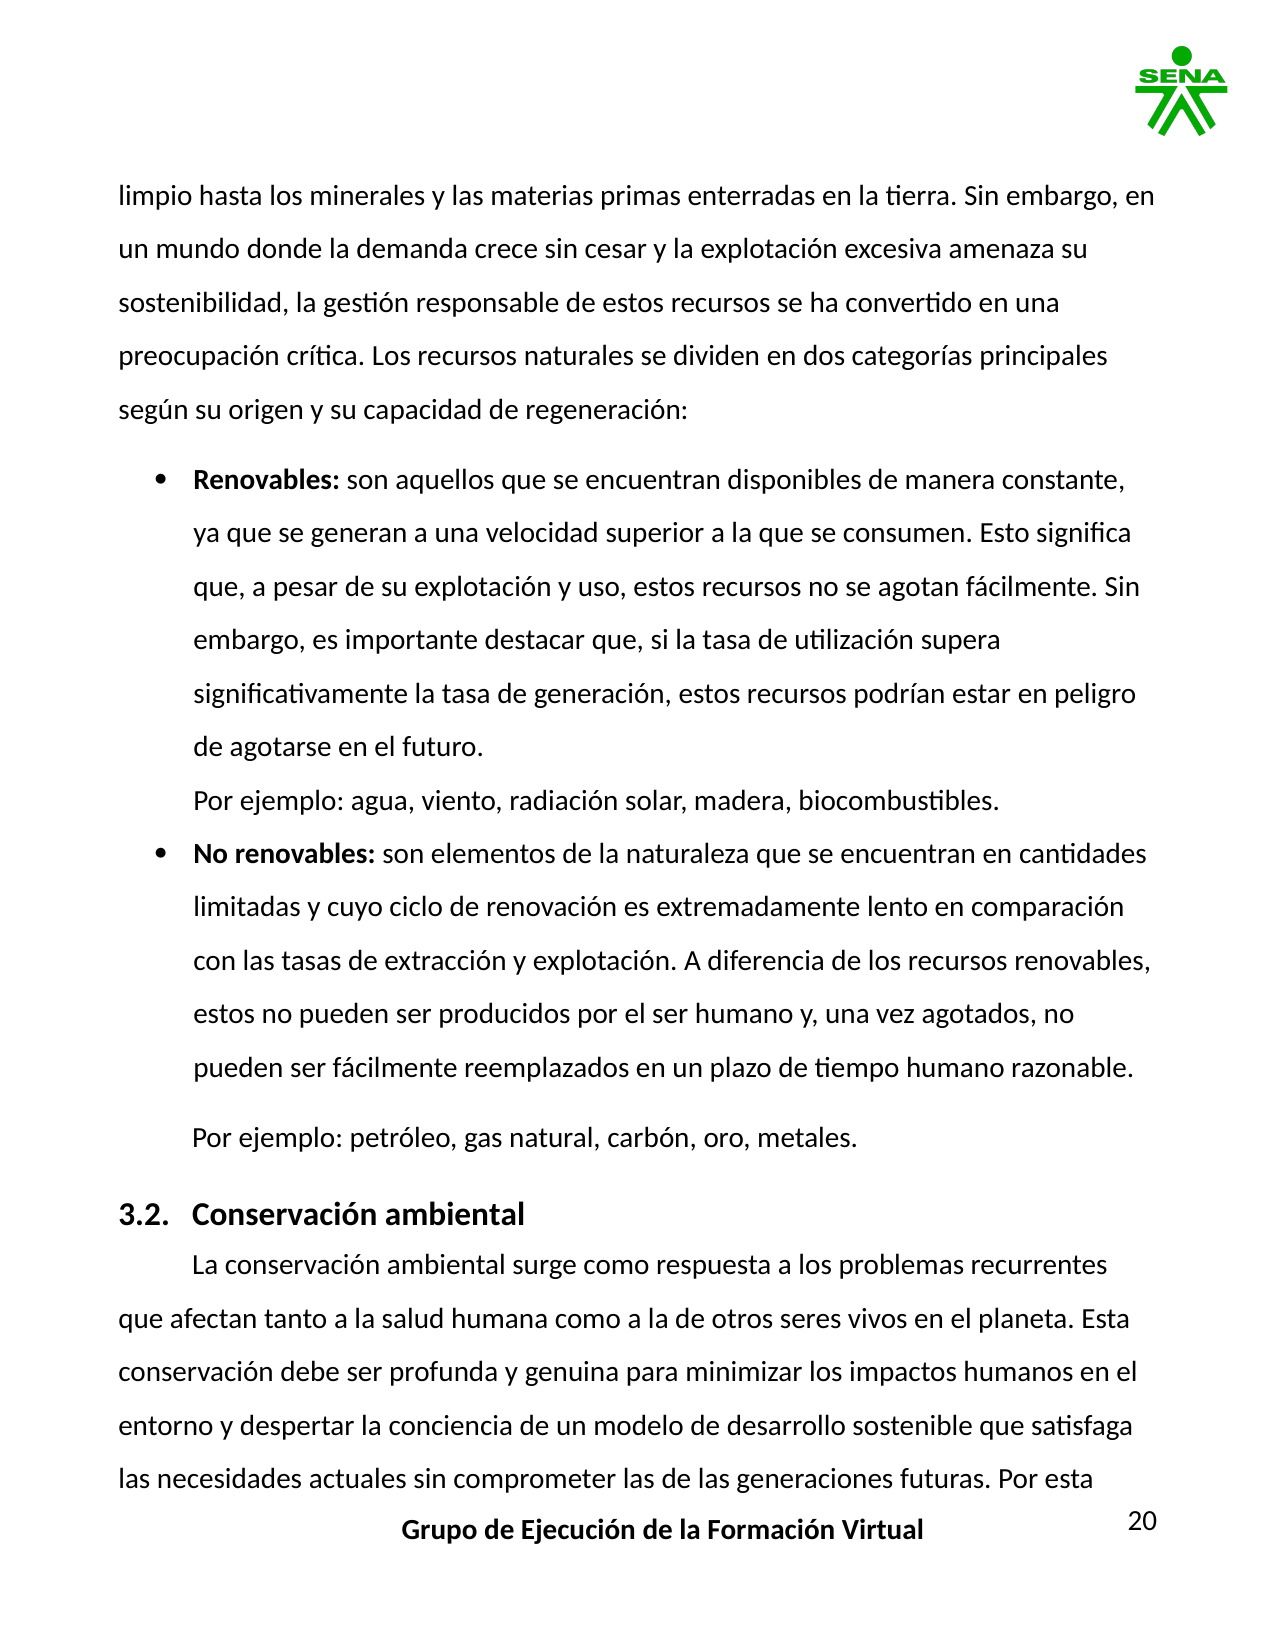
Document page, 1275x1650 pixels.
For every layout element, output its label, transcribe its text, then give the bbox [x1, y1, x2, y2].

list No renovables: son elementos de la naturaleza que se encuentran en cantidades limitadas y cuyo ciclo de renovación es extremadamente lento en comparación con las tasas de extracción y explotación. A diferencia de los recursos renovables, estos no pueden ser producidos por el ser humano y, una vez agotados, no pueden ser fácilmente reemplazados en un plazo de tiempo humano razonable. [156, 835, 1157, 1084]
subtitle Conservación ambiental [118, 1193, 1157, 1234]
text Por ejemplo: petróleo, gas natural, carbón, oro, metales. [118, 1119, 1157, 1154]
list Por ejemplo: agua, viento, radiación solar, madera, biocombustibles. [193, 782, 1157, 817]
list Renovables: son aquellos que se encuentran disponibles de manera constante, ya que se generan a una velocidad superior a la que se consumen. Esto significa que, a pesar de su explotación y uso, estos recursos no se agotan fácilmente. Sin embargo, es importante destacar que, si la tasa de utilización supera significativamente la tasa de generación, estos recursos podrían estar en peligro de agotarse en el futuro. [156, 461, 1157, 764]
picture [1135, 46, 1228, 136]
